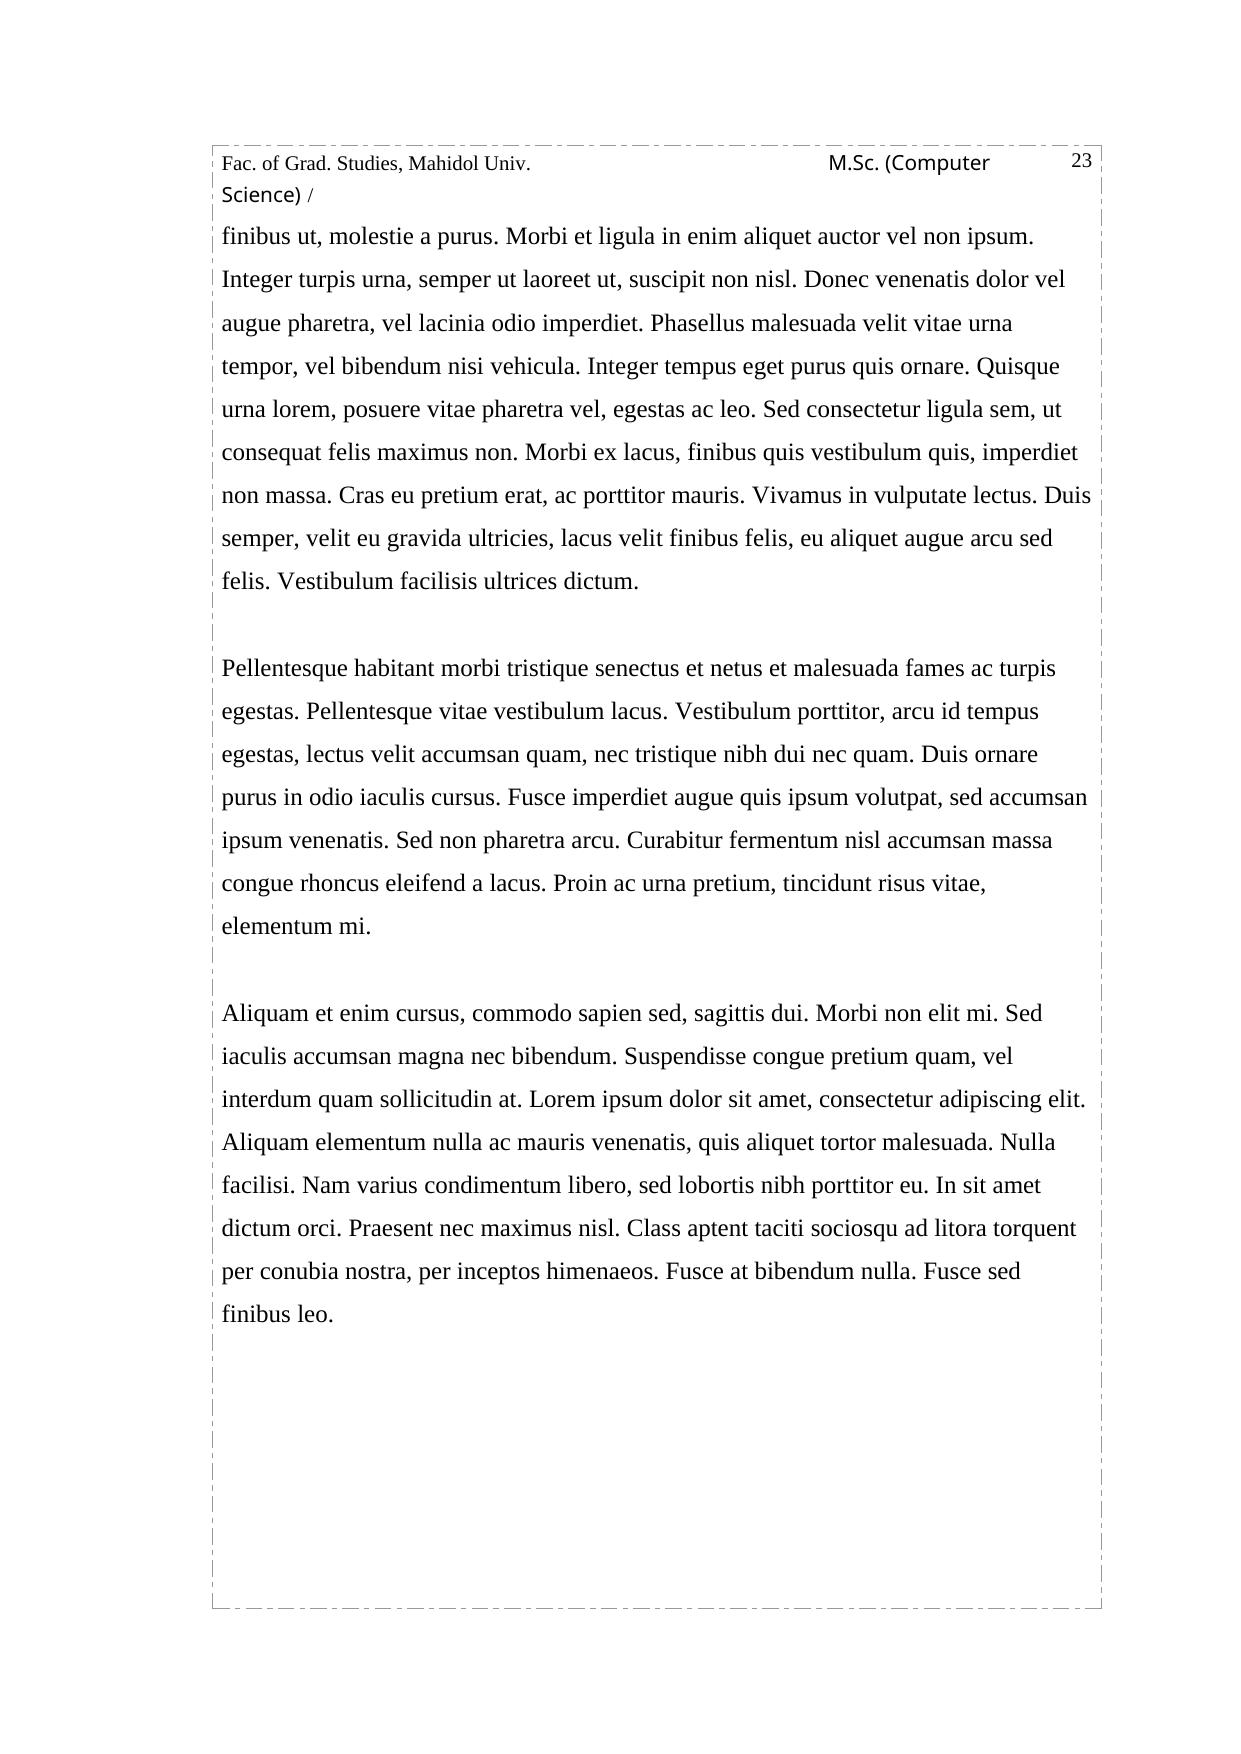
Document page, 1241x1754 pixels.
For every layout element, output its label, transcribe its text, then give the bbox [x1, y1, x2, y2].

text Pellentesque habitant morbi tristique senectus et netus et malesuada fames ac turpis egestas. Pellentesque vitae vestibulum lacus. Vestibulum porttitor, arcu id tempus egestas, lectus velit accumsan quam, nec tristique nibh dui nec quam. Duis ornare purus in odio iaculis cursus. Fusce imperdiet augue quis ipsum volutpat, sed accumsan ipsum venenatis. Sed non pharetra arcu. Curabitur fermentum nisl accumsan massa congue rhoncus eleifend a lacus. Proin ac urna pretium, tincidunt risus vitae, elementum mi. [221, 653, 1092, 940]
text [221, 221, 1092, 595]
text Aliquam et enim cursus, commodo sapien sed, sagittis dui. Morbi non elit mi. Sed iaculis accumsan magna nec bibendum. Suspendisse congue pretium quam, vel interdum quam sollicitudin at. Lorem ipsum dolor sit amet, consectetur adipiscing elit. Aliquam elementum nulla ac mauris venenatis, quis aliquet tortor malesuada. Nulla facilisi. Nam varius condimentum libero, sed lobortis nibh porttitor eu. In sit amet dictum orci. Praesent nec maximus nisl. Class aptent taciti sociosqu ad litora torquent per conubia nostra, per inceptos himenaeos. Fusce at bibendum nulla. Fusce sed finibus leo. [221, 998, 1092, 1328]
